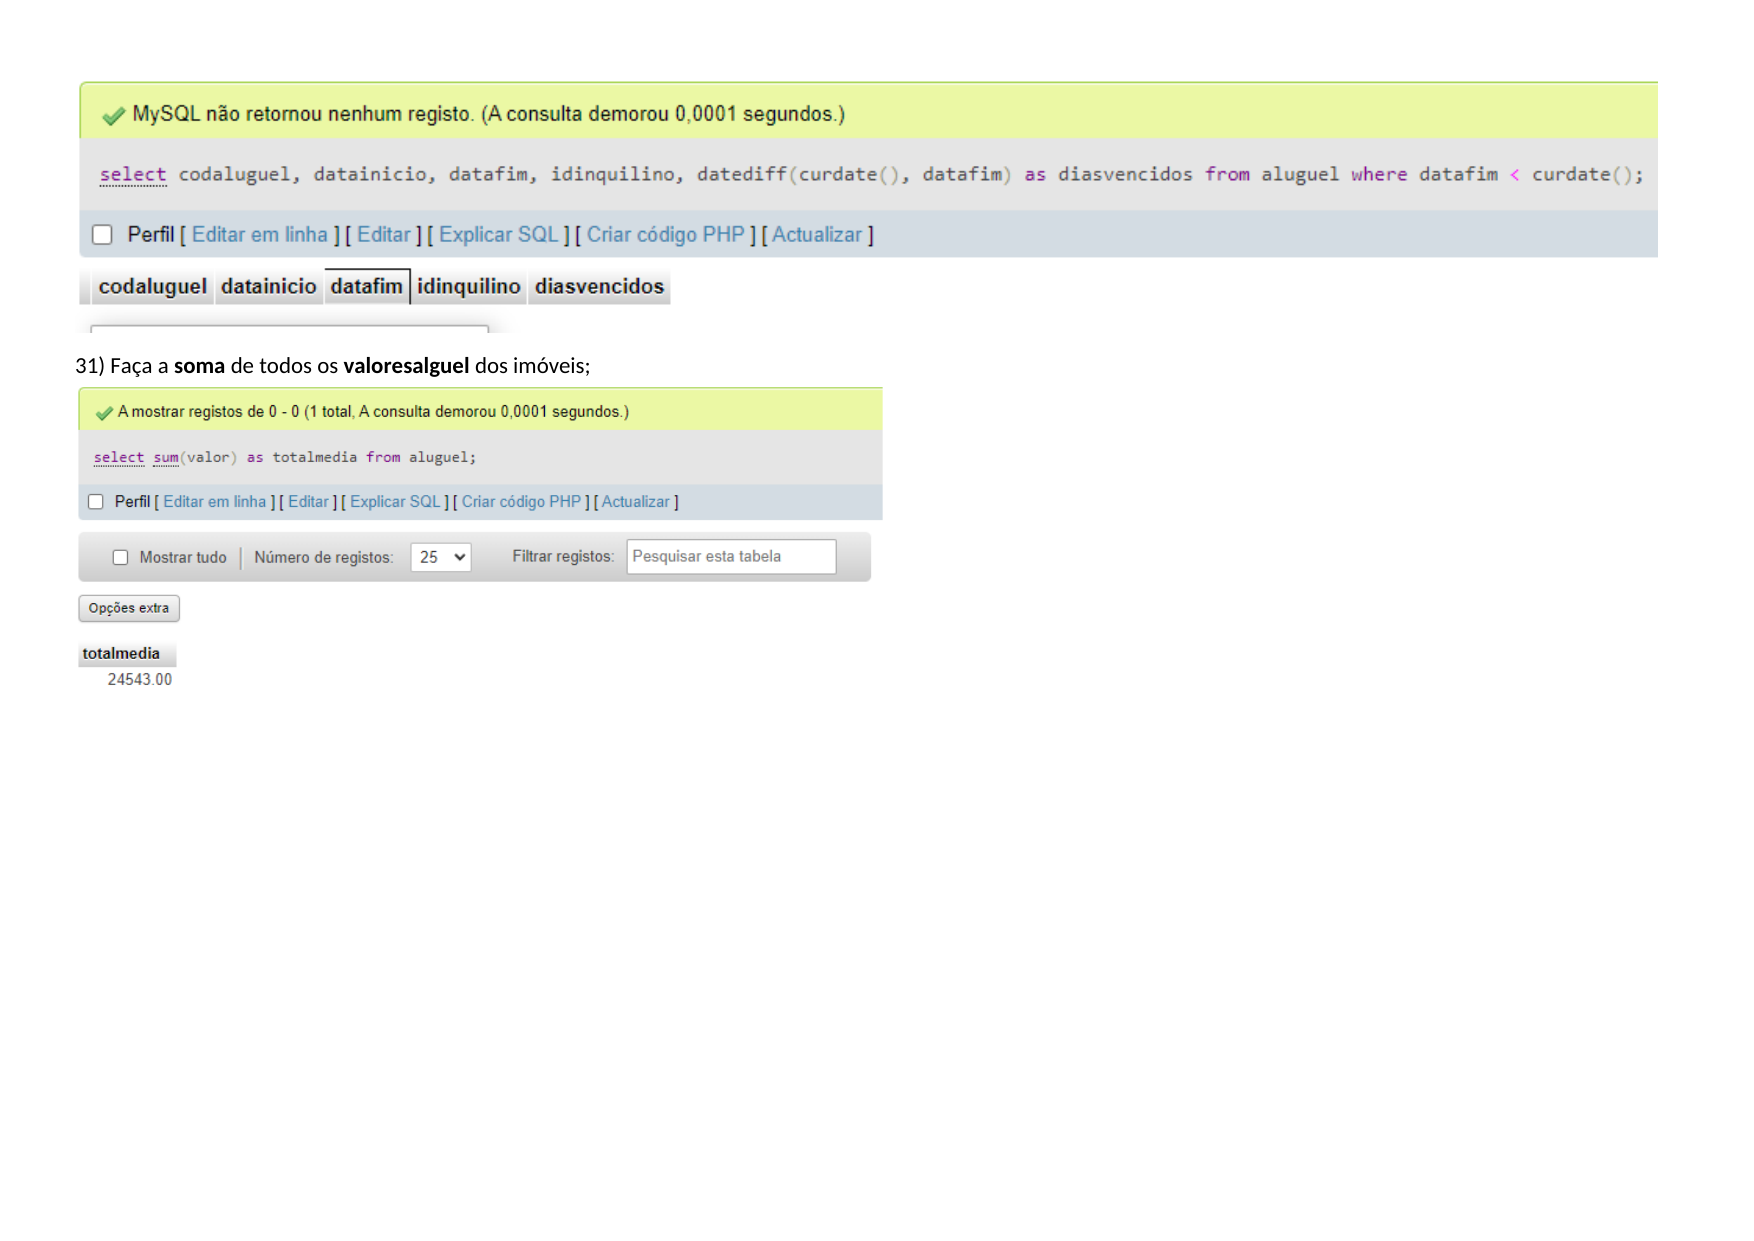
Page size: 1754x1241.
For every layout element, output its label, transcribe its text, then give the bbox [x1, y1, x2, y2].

text 31) Faça a soma de todos os valoresalguel dos imóveis; [75, 352, 1679, 380]
picture [75, 75, 1658, 333]
picture [75, 379, 883, 704]
